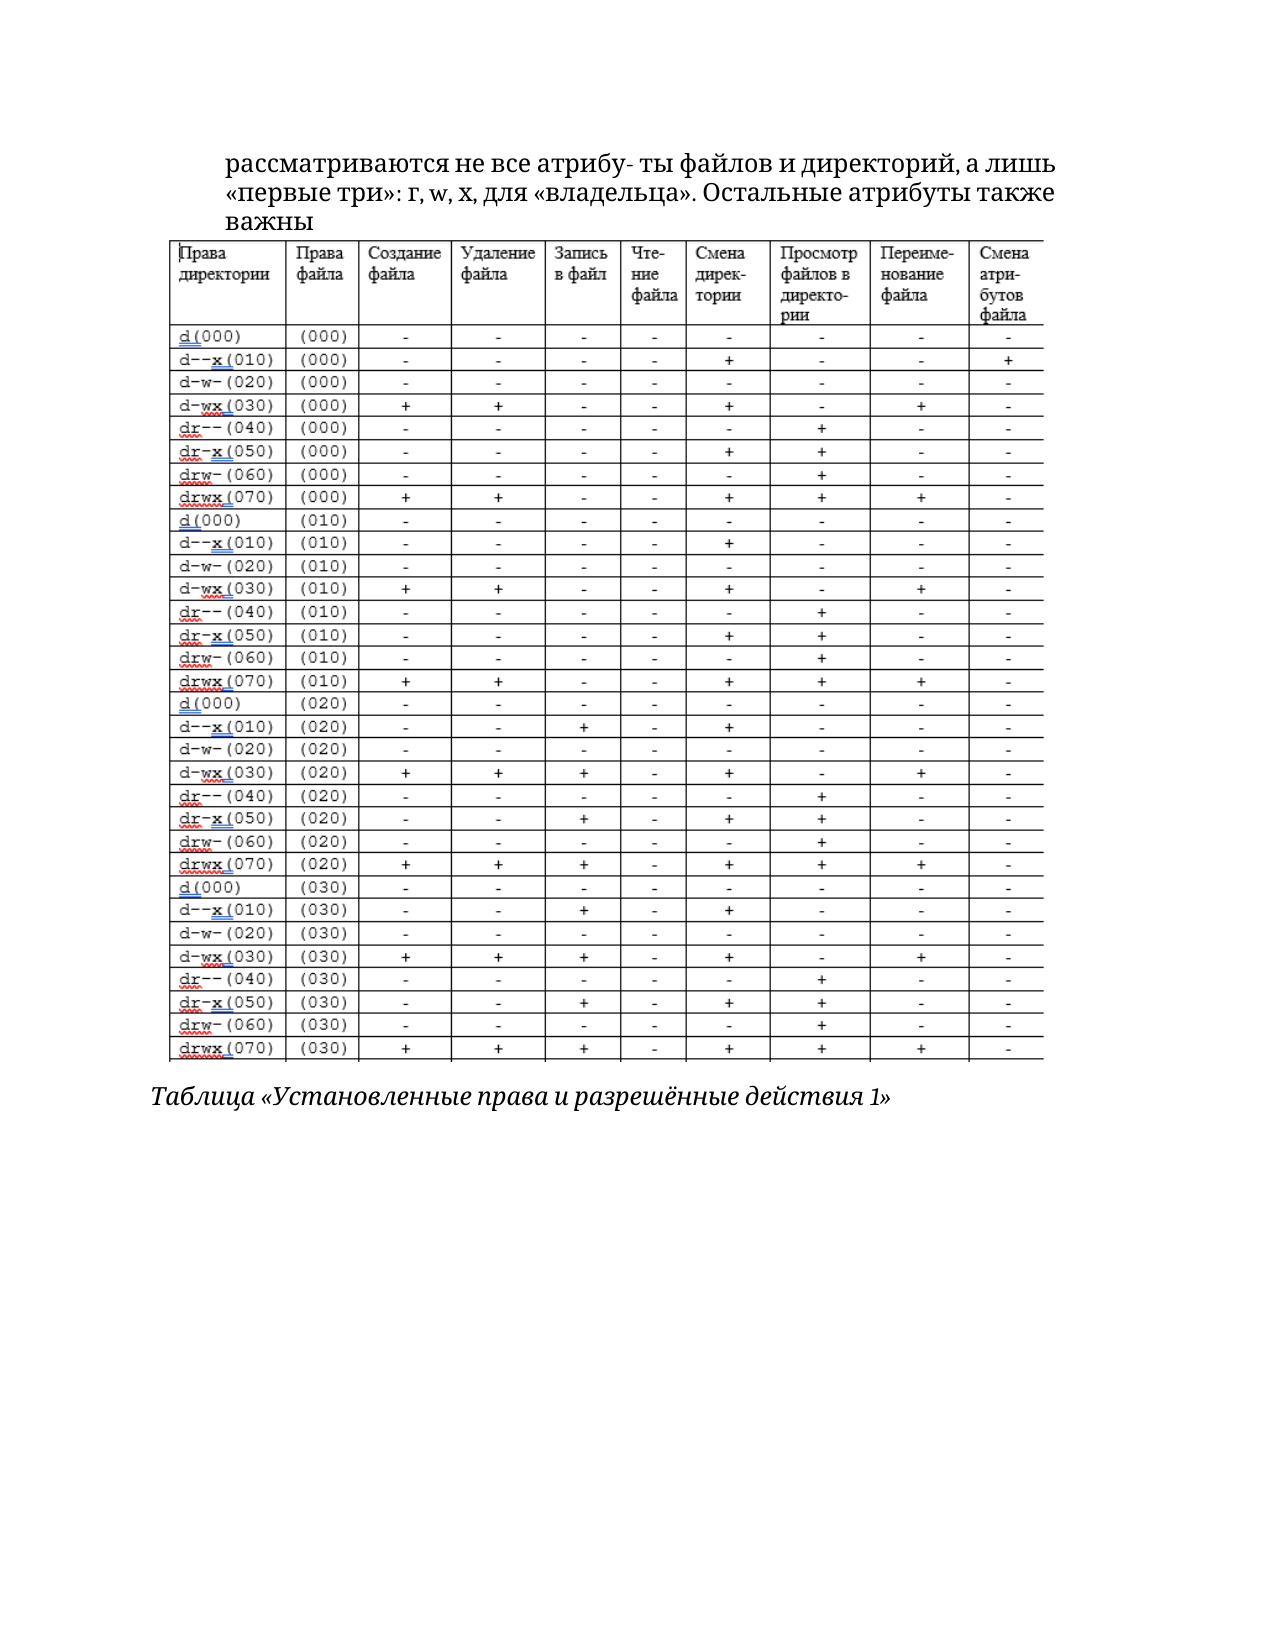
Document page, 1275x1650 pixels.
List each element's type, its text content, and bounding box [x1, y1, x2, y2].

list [175, 150, 1125, 236]
text Таблица «Установленные права и разрешённые действия 1» [150, 1083, 1125, 1112]
picture [168, 240, 1044, 1062]
